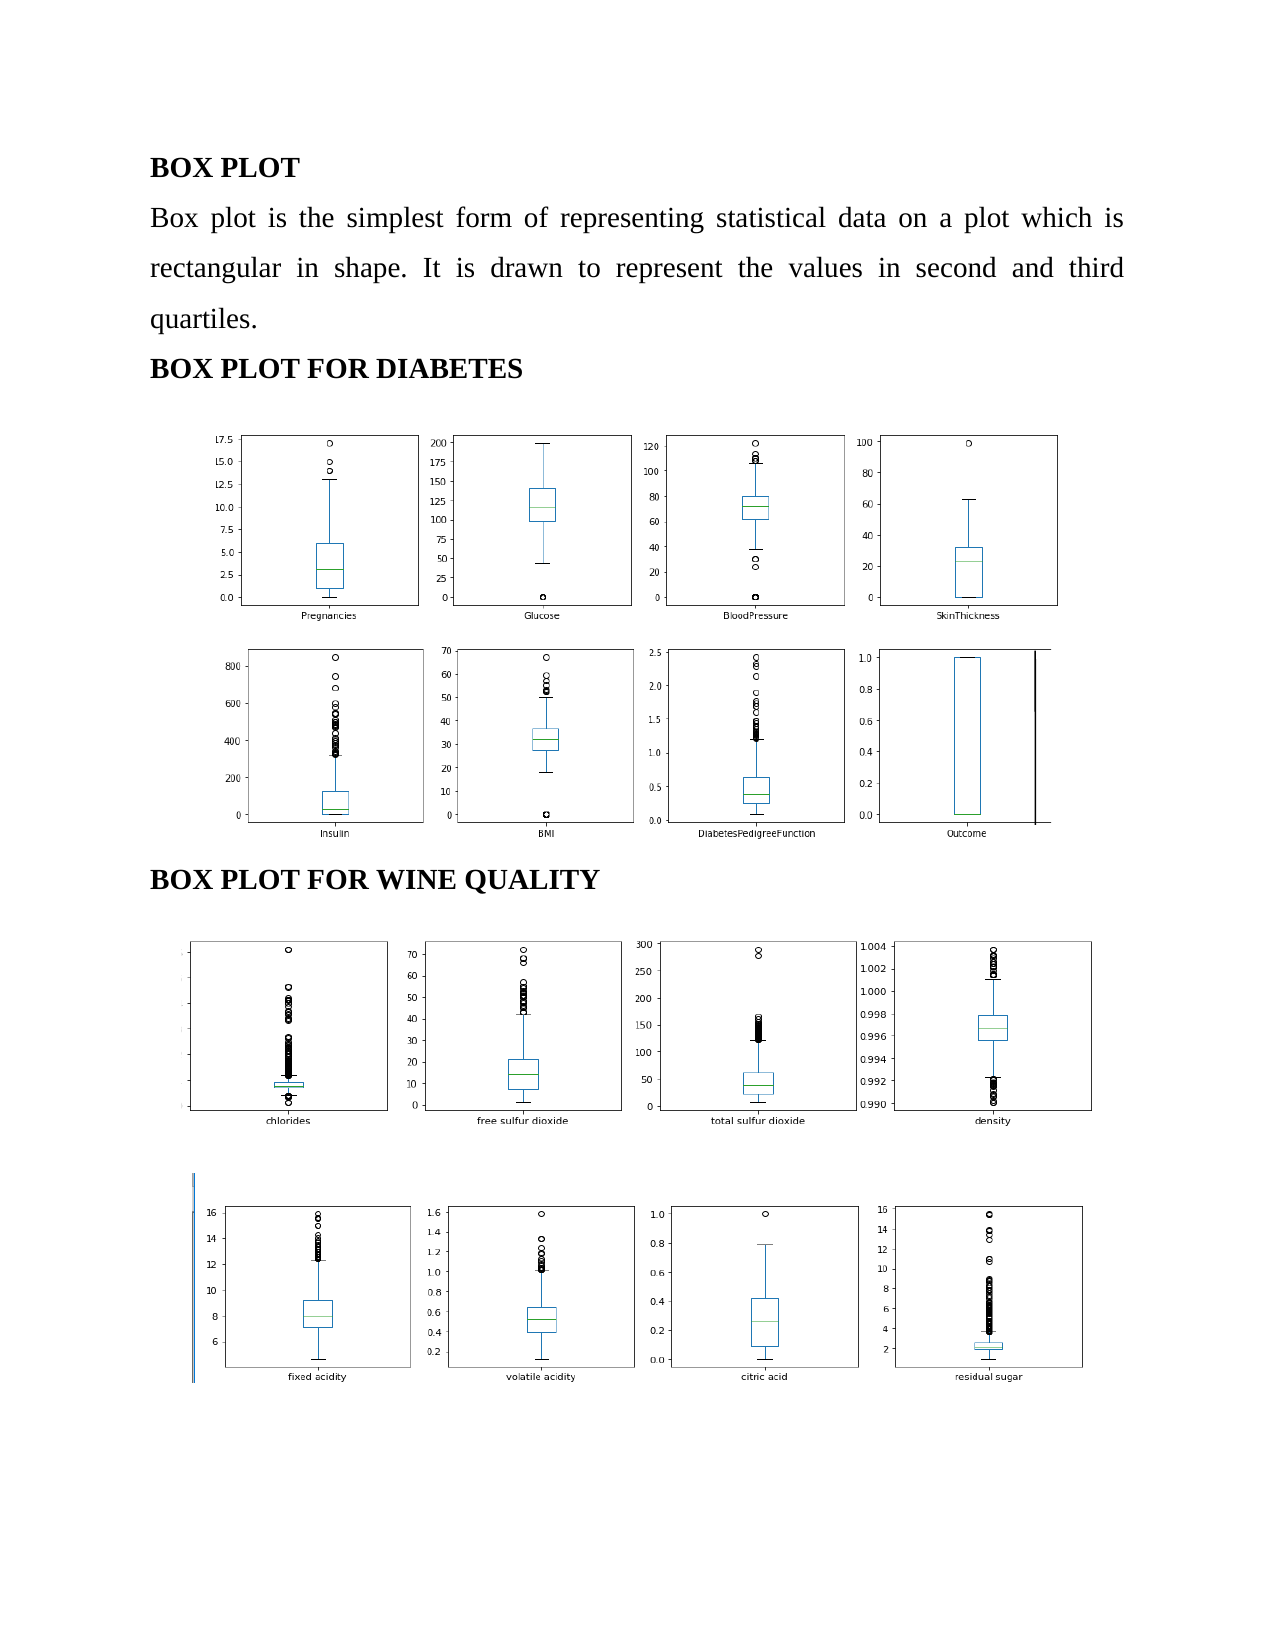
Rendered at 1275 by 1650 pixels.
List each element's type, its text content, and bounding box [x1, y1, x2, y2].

text Box plot is the simplest form of representing statistical data on a plot which is rectangular in shape. It is drawn to represent the values in second and third quartiles. [150, 200, 1125, 334]
picture [192, 1173, 1083, 1383]
picture [216, 401, 1060, 622]
picture [223, 636, 1052, 849]
text BOX PLOT FOR WINE QUALITY [150, 862, 1125, 896]
text BOX PLOT FOR DIABETES [150, 351, 1125, 385]
text BOX PLOT [150, 150, 1125, 183]
picture [181, 912, 1094, 1160]
